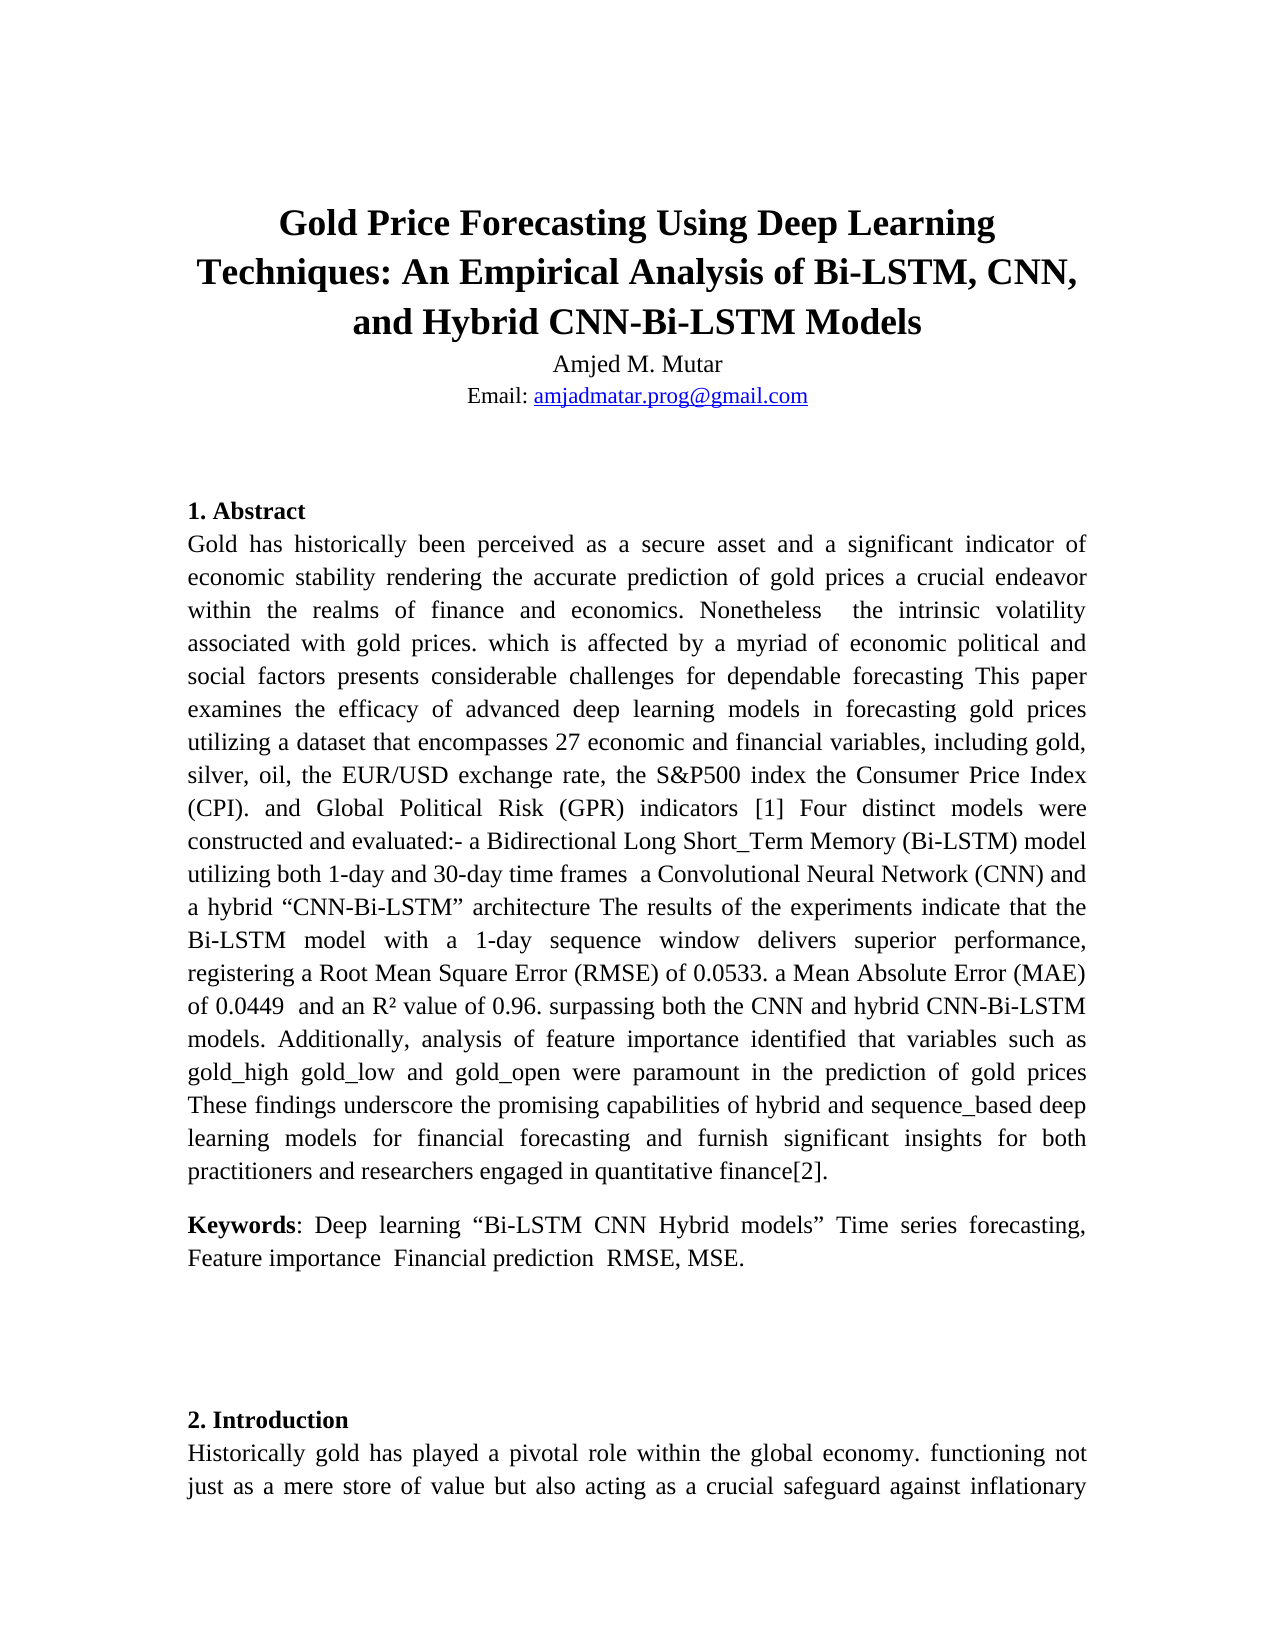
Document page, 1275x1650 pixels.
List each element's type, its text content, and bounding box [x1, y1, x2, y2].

subtitle 2. Introduction [187, 1405, 1087, 1434]
text Email: amjadmatar.prog@gmail.com [187, 382, 1087, 408]
text Keywords: Deep learning “Bi-LSTM CNN Hybrid models” Time series forecasting, Feature importance Financial prediction RMSE, MSE. [187, 1210, 1087, 1272]
subtitle Gold Price Forecasting Using Deep Learning Techniques: An Empirical Analysis of Bi-LSTM, CNN, and Hybrid CNN-Bi-LSTM Models [187, 200, 1087, 342]
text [187, 1438, 1087, 1500]
text Gold has historically been perceived as a secure asset and a significant indicator of economic stability rendering the accurate prediction of gold prices a crucial endeavor within the realms of finance and economics. Nonetheless the intrinsic volatility associated with gold prices. which is affected by a myriad of economic political and social factors presents considerable challenges for dependable forecasting This paper examines the efficacy of advanced deep learning models in forecasting gold prices utilizing a dataset that encompasses 27 economic and financial variables, including gold, silver, oil, the EUR/USD exchange rate, the S&P500 index the Consumer Price Index (CPI). and Global Political Risk (GPR) indicators [1] Four distinct models were constructed and evaluated:- a Bidirectional Long Short_Term Memory (Bi-LSTM) model utilizing both 1-day and 30-day time frames a Convolutional Neural Network (CNN) and a hybrid “CNN-Bi-LSTM” architecture The results of the experiments indicate that the Bi-LSTM model with a 1-day sequence window delivers superior performance, registering a Root Mean Square Error (RMSE) of 0.0533. a Mean Absolute Error (MAE) of 0.0449 and an R² value of 0.96. surpassing both the CNN and hybrid CNN-Bi-LSTM models. Additionally, analysis of feature importance identified that variables such as gold_high gold_low and gold_open were paramount in the prediction of gold prices These findings underscore the promising capabilities of hybrid and sequence_based deep learning models for financial forecasting and furnish significant insights for both practitioners and researchers engaged in quantitative finance[2]. [187, 529, 1087, 1185]
subtitle 1. Abstract [187, 496, 1087, 525]
text Amjed M. Mutar [187, 349, 1087, 377]
